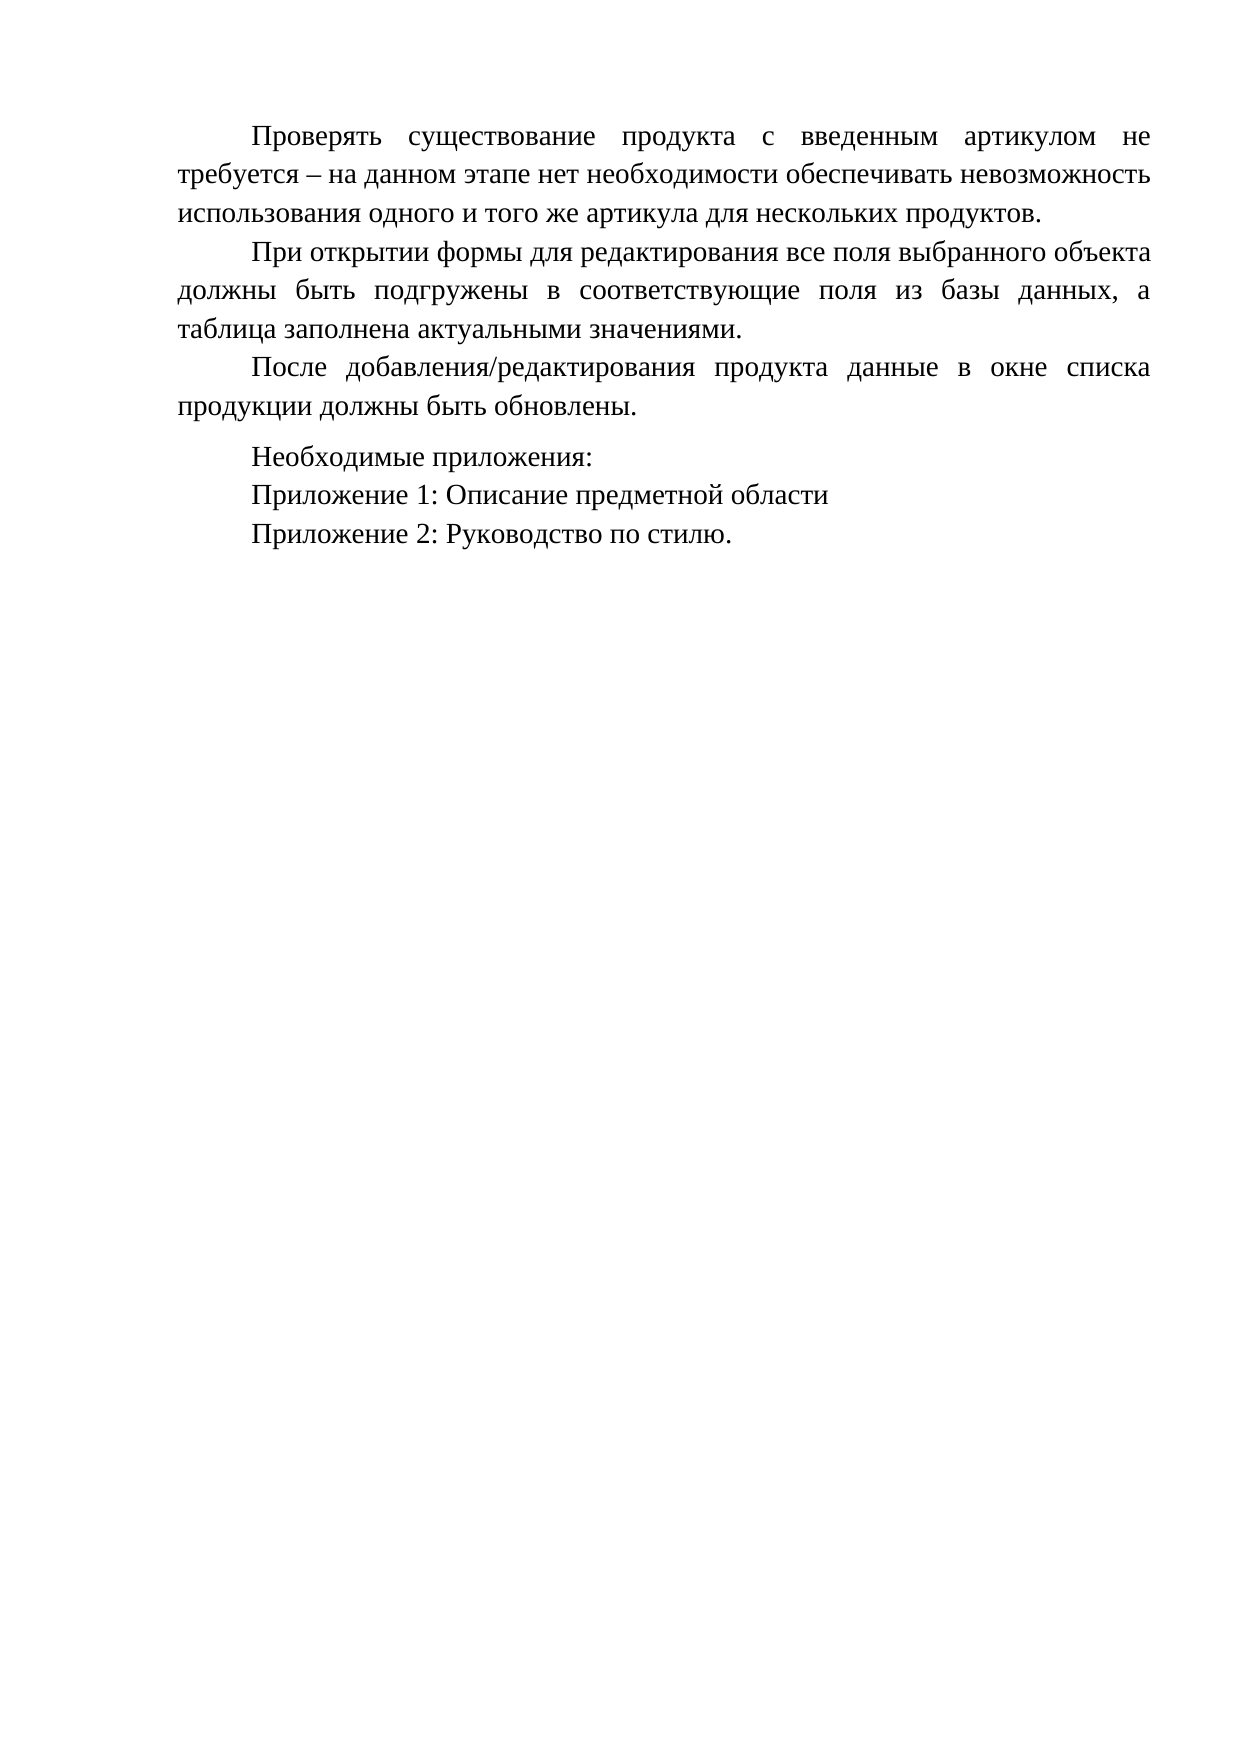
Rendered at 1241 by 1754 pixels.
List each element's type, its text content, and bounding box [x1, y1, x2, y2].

text Приложение 2: Руководство по стилю. [177, 516, 1152, 549]
text Проверять существование продукта с введенным артикулом не требуется – на данном этапе нет необходимости обеспечивать невозможность использования одного и того же артикула для нескольких продуктов. [177, 118, 1152, 229]
text Приложение 1: Описание предметной области [177, 477, 1152, 511]
text При открытии формы для редактирования все поля выбранного объекта должны быть подгружены в соответствующие поля из базы данных, а таблица заполнена актуальными значениями. [177, 234, 1152, 344]
text Необходимые приложения: [177, 439, 1152, 472]
text После добавления/редактирования продукта данные в окне списка продукции должны быть обновлены. [177, 349, 1152, 421]
